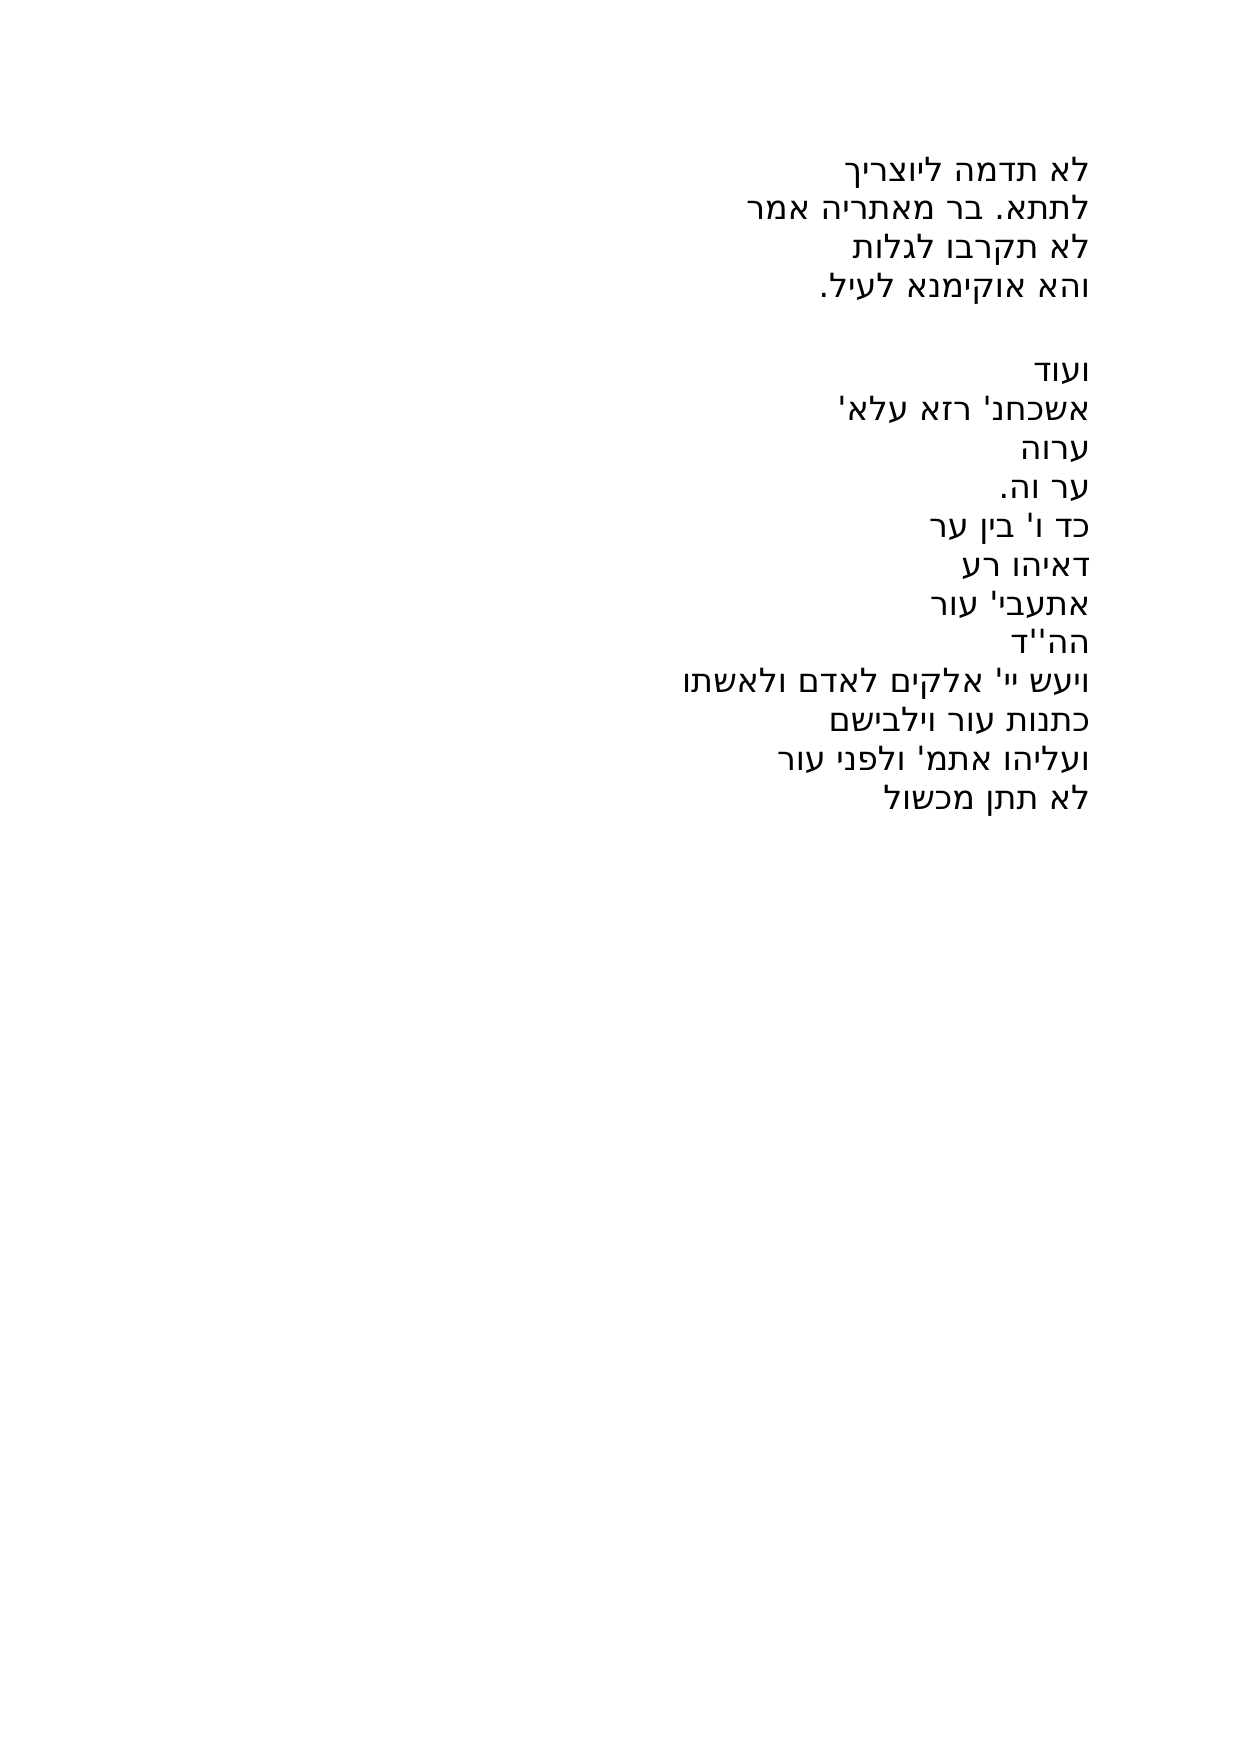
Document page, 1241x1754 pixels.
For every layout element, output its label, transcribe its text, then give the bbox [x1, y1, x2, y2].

text ועוד אשכחנ' רזא עלא' ערוה ער וה. כד ו' בין ער דאיהו רע אתעבי' עור הה''ד ויעש יי' אלקים לאדם ולאשתו כתנות עור וילבישם ועליהו אתמ' ולפני עור לא תתן מכשול [150, 351, 1090, 817]
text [150, 150, 1090, 305]
